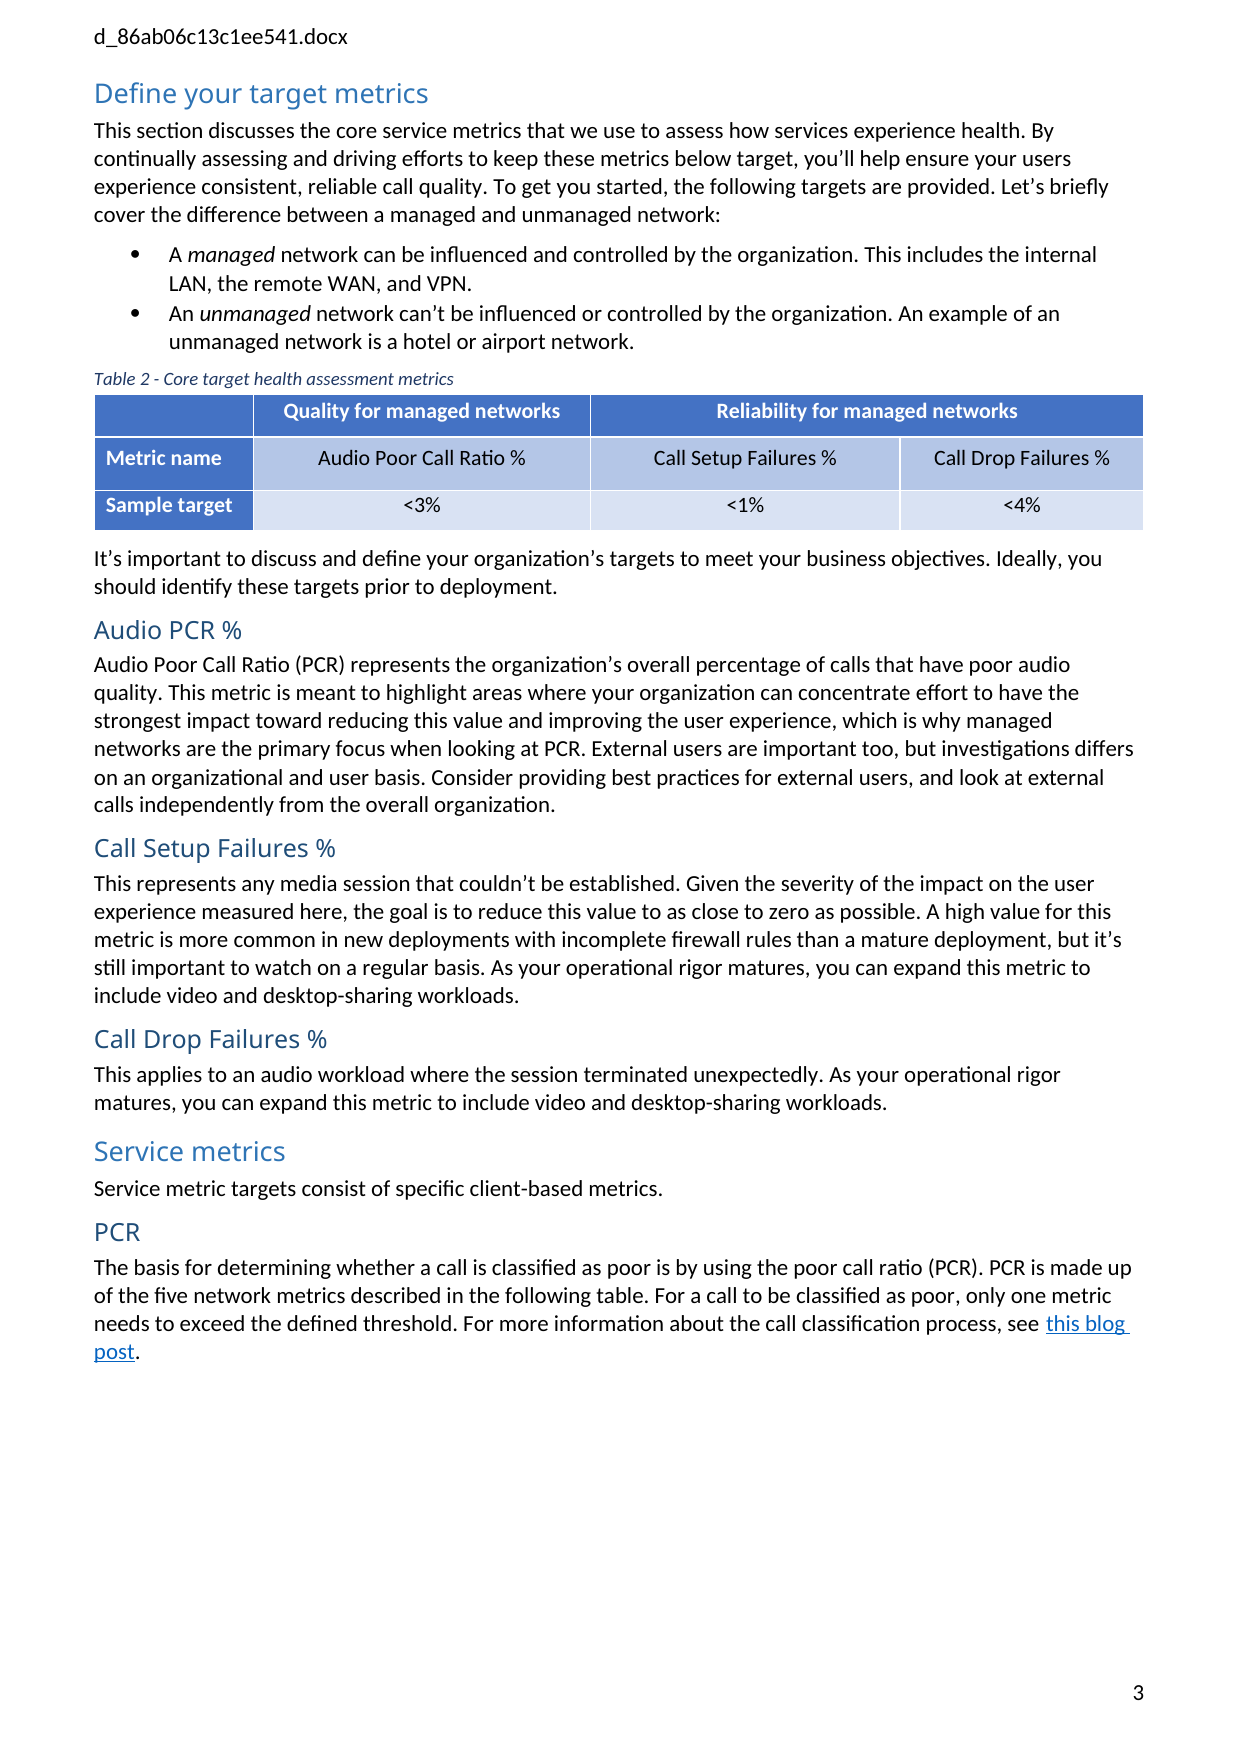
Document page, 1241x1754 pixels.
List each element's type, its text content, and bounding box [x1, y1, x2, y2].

table_header Quality for managed networks [254, 395, 590, 436]
text This applies to an audio workload where the session terminated unexpectedly. As your operational rigor matures, you can expand this metric to include video and desktop-sharing workloads. [94, 1060, 1144, 1116]
text It’s important to discuss and define your organization’s targets to meet your business objectives. Ideally, you should identify these targets prior to deployment. [94, 544, 1144, 600]
text This represents any media session that couldn’t be established. Given the severity of the impact on the user experience measured here, the goal is to reduce this value to as close to zero as possible. A high value for this metric is more common in new deployments with incomplete firewall rules than a mature deployment, but it’s still important to watch on a regular basis. As your operational rigor matures, you can expand this metric to include video and desktop-sharing workloads. [94, 869, 1144, 1009]
table_cell Audio Poor Call Ratio % [254, 438, 590, 490]
table_cell Metric name [95, 438, 253, 490]
text This section discusses the core service metrics that we use to assess how services experience health. By continually assessing and driving efforts to keep these metrics below target, you’ll help ensure your users experience consistent, reliable call quality. To get you started, the following targets are provided. Let’s briefly cover the difference between a managed and unmanaged network: [94, 116, 1144, 228]
subtitle PCR [94, 1214, 1144, 1248]
subtitle Service metrics [94, 1133, 1144, 1170]
table_header [95, 395, 253, 436]
table_header Reliability for managed networks [591, 395, 1143, 436]
subtitle Call Setup Failures % [94, 831, 1144, 865]
table_cell <1% [591, 491, 899, 530]
subtitle Audio PCR % [94, 612, 1144, 646]
text Service metric targets consist of specific client-based metrics. [94, 1174, 1144, 1202]
list An unmanaged network can’t be influenced or controlled by the organization. An example of an unmanaged network is a hotel or airport network. [131, 299, 1144, 355]
subtitle Call Drop Failures % [94, 1022, 1144, 1056]
text Audio Poor Call Ratio (PCR) represents the organization’s overall percentage of calls that have poor audio quality. This metric is meant to highlight areas where your organization can concentrate effort to have the strongest impact toward reducing this value and improving the user experience, which is why managed networks are the primary focus when looking at PCR. External users are important too, but investigations differs on an organizational and user basis. Consider providing best practices for external users, and look at external calls independently from the overall organization. [94, 651, 1144, 819]
text Table 2 - Core target health assessment metrics [94, 367, 1144, 390]
subtitle Define your target metrics [94, 75, 1144, 112]
table_cell Call Drop Failures % [901, 438, 1143, 490]
table_cell <3% [254, 491, 590, 530]
list A managed network can be influenced and controlled by the organization. This includes the internal LAN, the remote WAN, and VPN. [131, 241, 1144, 297]
table_cell Sample target [95, 491, 253, 530]
text The basis for determining whether a call is classified as poor is by using the poor call ratio (PCR). PCR is made up of the five network metrics described in the following table. For a call to be classified as poor, only one metric needs to exceed the defined threshold. For more information about the call classification process, see this blog post. [94, 1253, 1144, 1365]
table_cell Call Setup Failures % [591, 438, 899, 490]
table_cell <4% [901, 491, 1143, 530]
